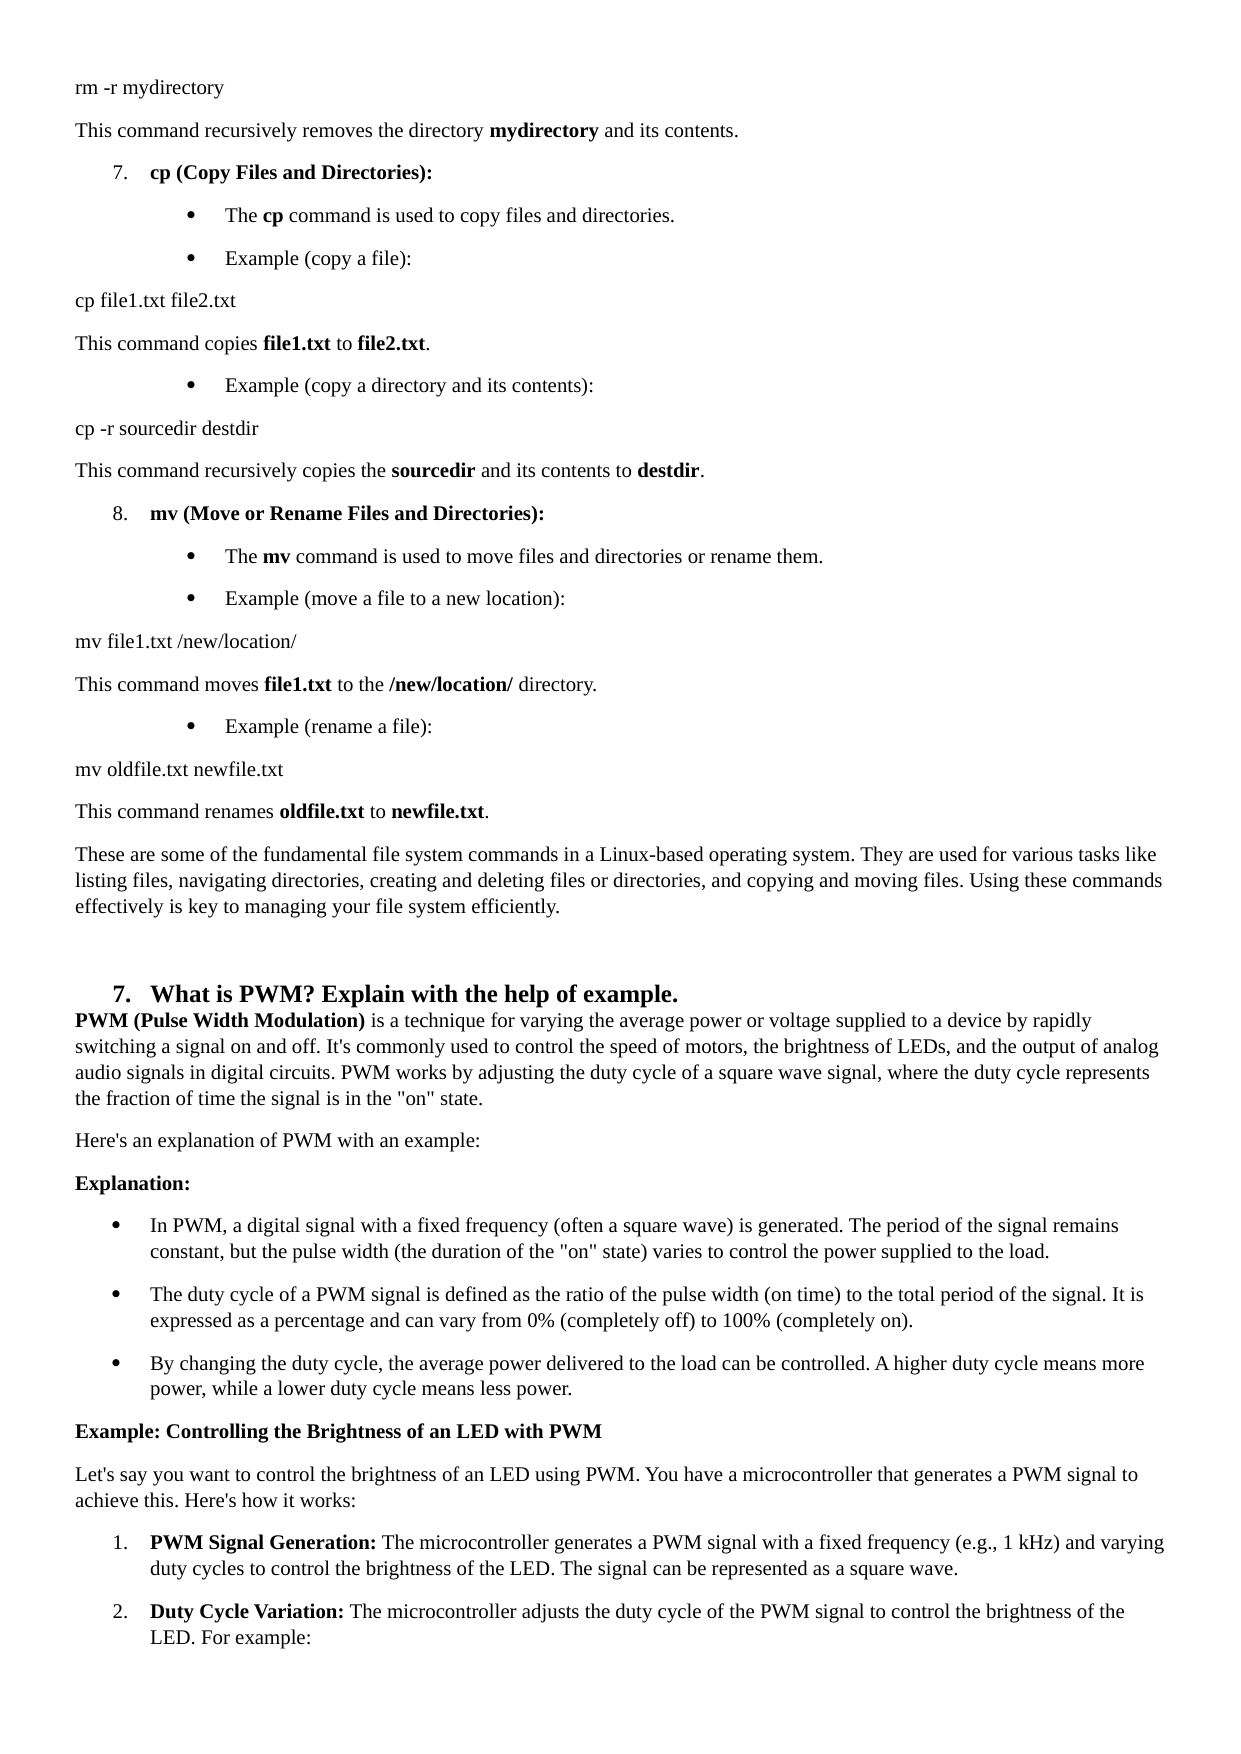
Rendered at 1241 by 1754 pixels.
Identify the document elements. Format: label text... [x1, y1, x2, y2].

text Example: Controlling the Brightness of an LED with PWM [75, 1419, 1165, 1443]
text This command recursively copies the sourcedir and its contents to destdir. [75, 458, 1165, 482]
text This command renames oldfile.txt to newfile.txt. [75, 799, 1165, 823]
text cp file1.txt file2.txt [75, 288, 1165, 312]
text Explanation: [75, 1171, 1165, 1195]
text rm -r mydirectory [75, 75, 1165, 99]
text PWM (Pulse Width Modulation) is a technique for varying the average power or voltage supplied to a device by rapidly switching a signal on and off. It's commonly used to control the speed of motors, the brightness of LEDs, and the output of analog audio signals in digital circuits. PWM works by adjusting the duty cycle of a square wave signal, where the duty cycle represents the fraction of time the signal is in the "on" state. [75, 1008, 1165, 1109]
list Example (copy a file): [187, 245, 1165, 269]
text mv oldfile.txt newfile.txt [75, 757, 1165, 781]
list In PWM, a digital signal with a fixed frequency (often a square wave) is generated. The period of the signal remains constant, but the pulse width (the duration of the "on" state) varies to control the power supplied to the load. [112, 1213, 1165, 1263]
list The cp command is used to copy files and directories. [187, 203, 1165, 227]
text cp -r sourcedir destdir [75, 416, 1165, 440]
list Example (move a file to a new location): [187, 586, 1165, 610]
text These are some of the fundamental file system commands in a Linux-based operating system. They are used for various tasks like listing files, navigating directories, creating and deleting files or directories, and copying and moving files. Using these commands effectively is key to managing your file system efficiently. [75, 842, 1165, 918]
text Here's an explanation of PWM with an example: [75, 1128, 1165, 1152]
text This command moves file1.txt to the /new/location/ directory. [75, 671, 1165, 696]
list Example (rename a file): [187, 714, 1165, 738]
list The mv command is used to move files and directories or rename them. [187, 544, 1165, 568]
list cp (Copy Files and Directories): [112, 160, 1165, 184]
text This command copies file1.txt to file2.txt. [75, 331, 1165, 355]
list By changing the duty cycle, the average power delivered to the load can be controlled. A higher duty cycle means more power, while a lower duty cycle means less power. [112, 1350, 1165, 1400]
text Let's say you want to control the brightness of an LED using PWM. You have a microcontroller that generates a PWM signal to achieve this. Here's how it works: [75, 1462, 1165, 1512]
text mv file1.txt /new/location/ [75, 629, 1165, 653]
list mv (Move or Rename Files and Directories): [112, 501, 1165, 525]
subtitle What is PWM? Explain with the help of example. [112, 979, 1165, 1008]
list The duty cycle of a PWM signal is defined as the ratio of the pulse width (on time) to the total period of the signal. It is expressed as a percentage and can vary from 0% (completely off) to 100% (completely on). [112, 1282, 1165, 1332]
list PWM Signal Generation: The microcontroller generates a PWM signal with a fixed frequency (e.g., 1 kHz) and varying duty cycles to control the brightness of the LED. The signal can be represented as a square wave. [112, 1530, 1165, 1580]
text This command recursively removes the directory mydirectory and its contents. [75, 118, 1165, 142]
list Example (copy a directory and its contents): [187, 373, 1165, 397]
list Duty Cycle Variation: The microcontroller adjusts the duty cycle of the PWM signal to control the brightness of the LED. For example: [112, 1599, 1165, 1649]
